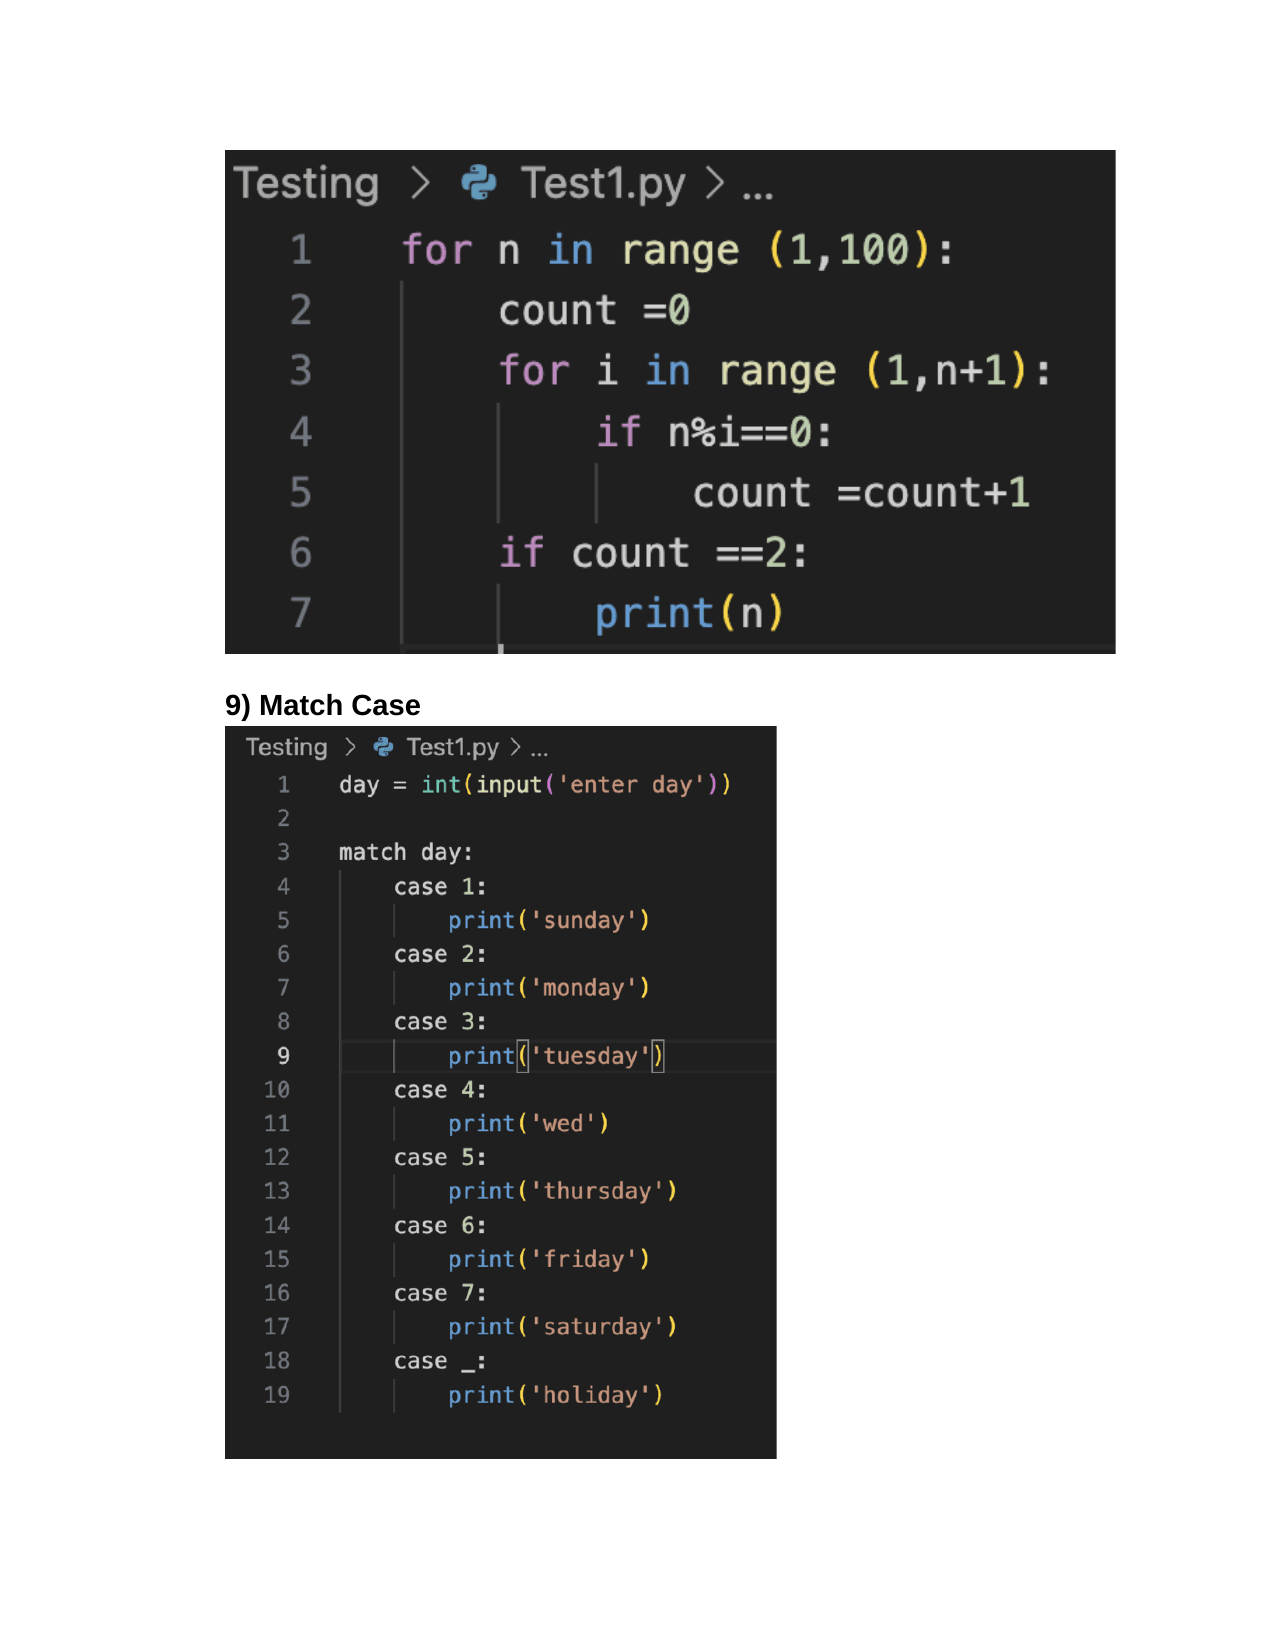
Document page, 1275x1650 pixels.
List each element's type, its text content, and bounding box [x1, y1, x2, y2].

picture [225, 726, 777, 1459]
text 9) Match Case [150, 688, 1125, 722]
picture [225, 150, 1116, 654]
